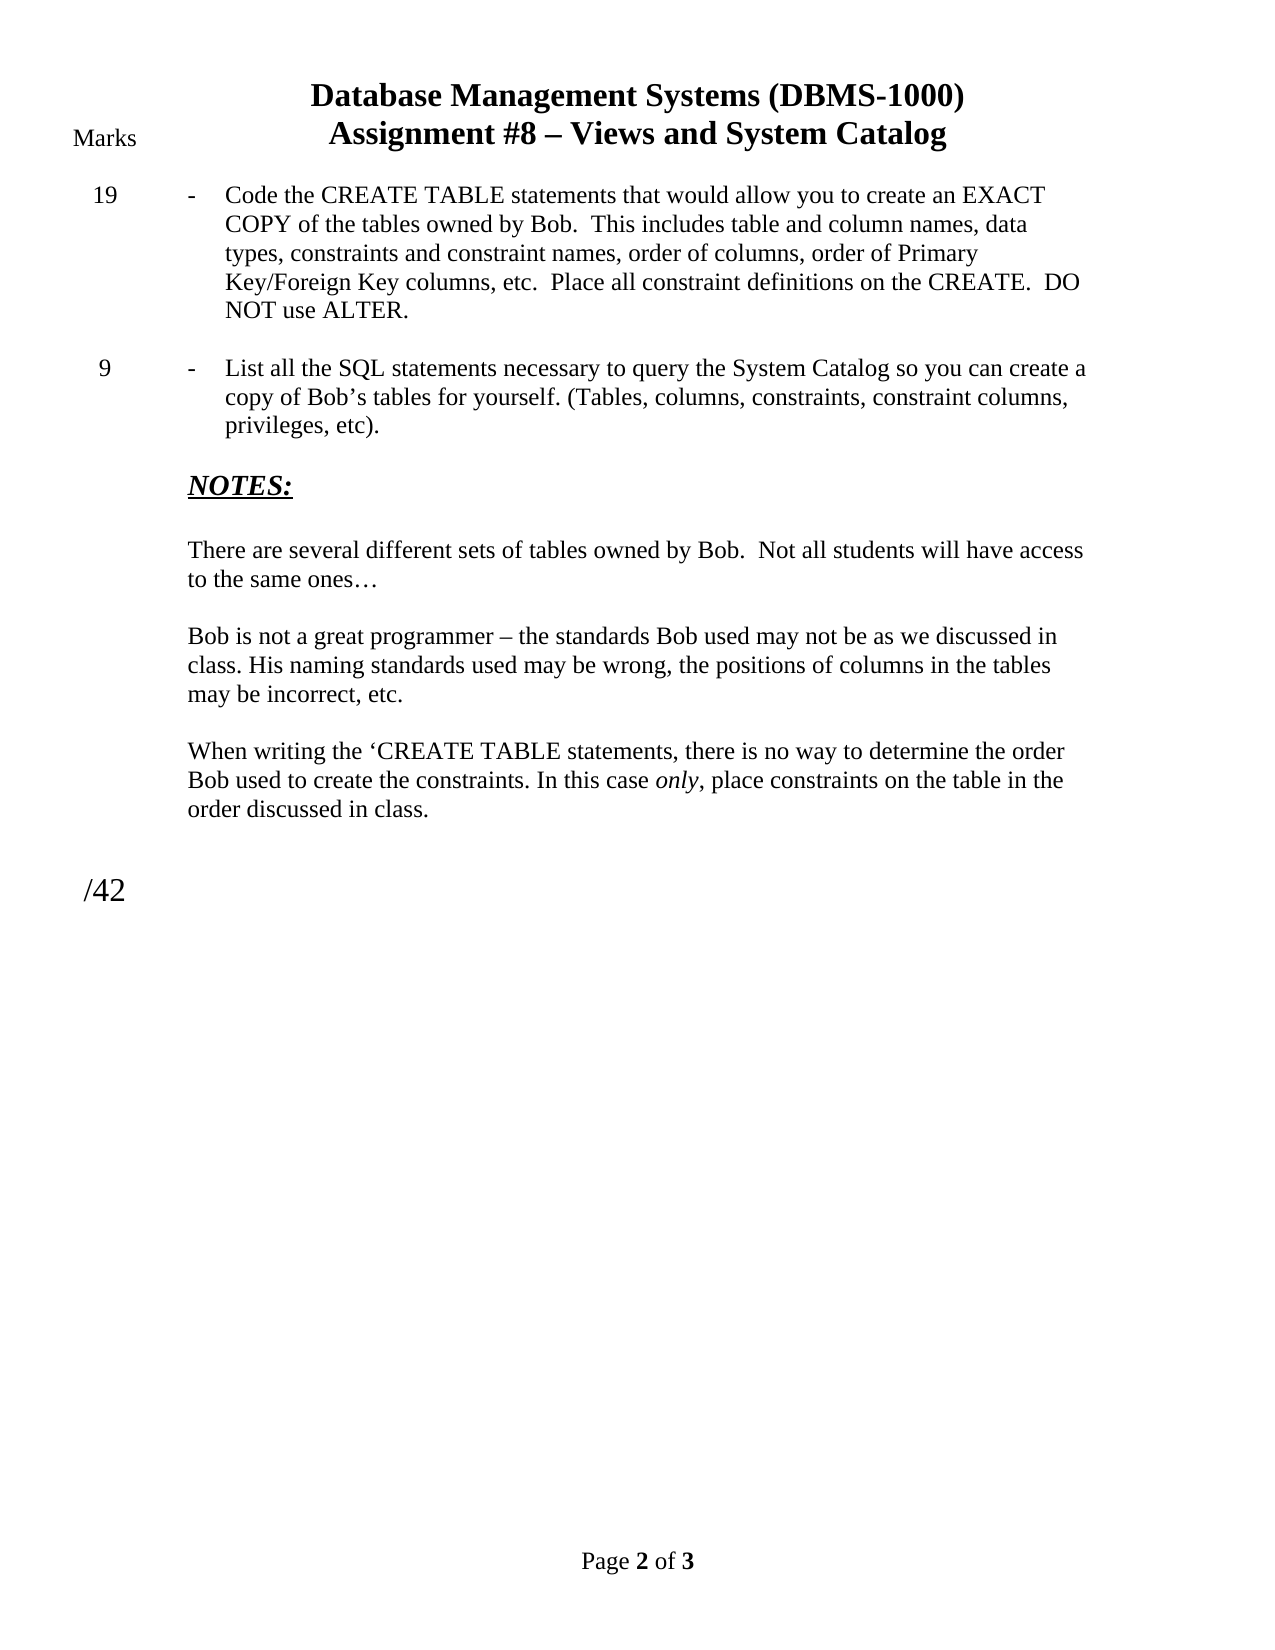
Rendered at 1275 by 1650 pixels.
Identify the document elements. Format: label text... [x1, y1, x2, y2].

text There are several different sets of tables owned by Bob. Not all students will have access to the same ones… [187, 535, 1087, 592]
text Bob is not a great programmer – the standards Bob used may not be as we discussed in class. His naming standards used may be wrong, the positions of columns in the tables may be incorrect, etc. [187, 621, 1087, 707]
text When writing the ‘CREATE TABLE statements, there is no way to determine the order Bob used to create the constraints. In this case only, place constraints on the table in the order discussed in class. [187, 736, 1087, 822]
list Code the CREATE TABLE statements that would allow you to create an EXACT COPY of the tables owned by Bob. This includes table and column names, data types, constraints and constraint names, order of columns, order of Primary Key/Foreign Key columns, etc. Place all constraint definitions on the CREATE. DO NOT use ALTER. [187, 180, 1087, 324]
list List all the SQL statements necessary to query the System Catalog so you can create a copy of Bob’s tables for yourself. (Tables, columns, constraints, constraint columns, privileges, etc). [187, 353, 1087, 439]
text NOTES: [187, 468, 1087, 501]
